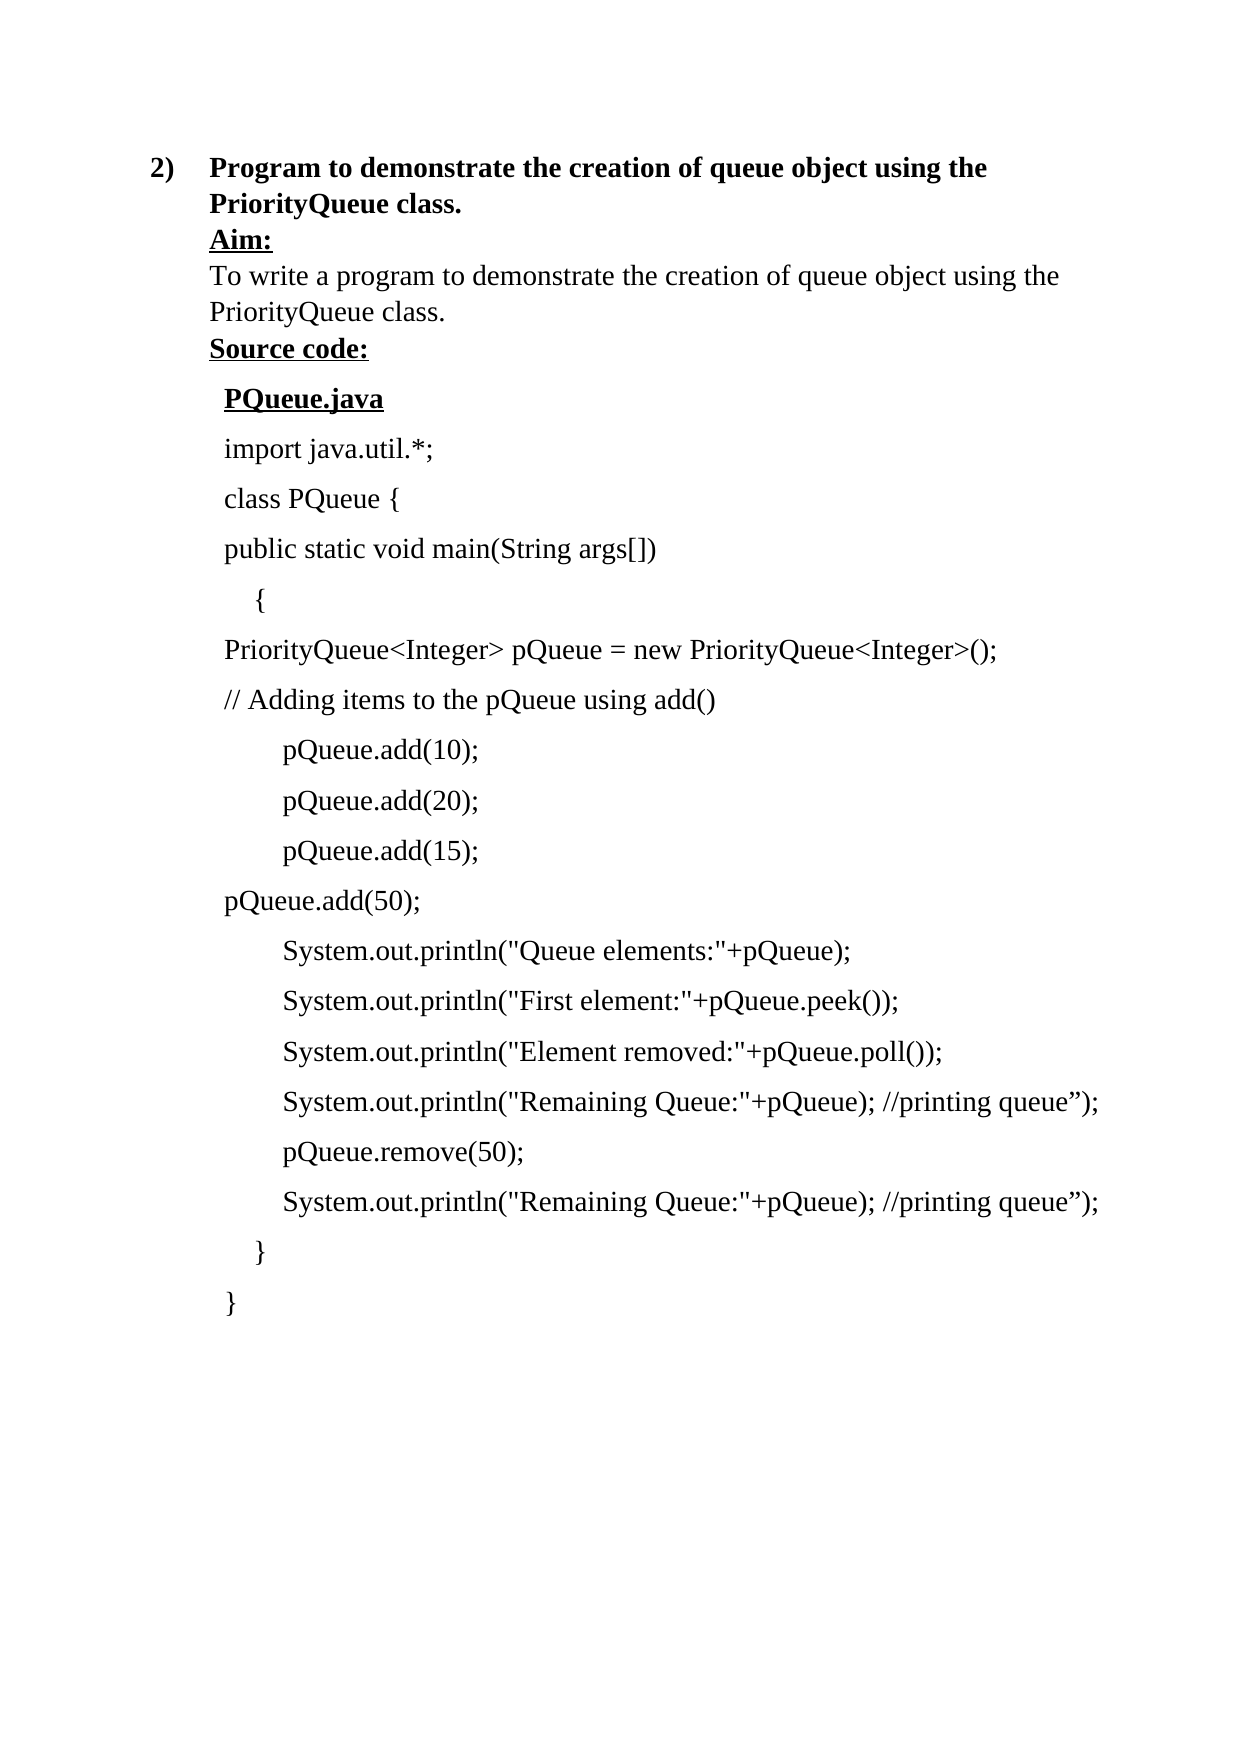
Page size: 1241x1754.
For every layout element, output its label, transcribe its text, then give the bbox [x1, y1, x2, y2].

text PriorityQueue<Integer> pQueue = new PriorityQueue<Integer>(); [120, 632, 1107, 666]
list To write a program to demonstrate the creation of queue object using the PriorityQueue class. [209, 258, 1107, 328]
text System.out.println("First element:"+pQueue.peek()); [120, 983, 1107, 1017]
text System.out.println("Element removed:"+pQueue.poll()); [120, 1034, 1107, 1067]
text pQueue.remove(50); [120, 1134, 1107, 1168]
text { [120, 582, 1107, 615]
text System.out.println("Remaining Queue:"+pQueue); //printing queue”); [120, 1084, 1107, 1117]
text // Adding items to the pQueue using add() [120, 682, 1107, 716]
list Aim: [209, 222, 1107, 256]
text PQueue.java [120, 381, 1107, 414]
text System.out.println("Remaining Queue:"+pQueue); //printing queue”); [120, 1184, 1107, 1218]
text import java.util.*; [120, 431, 1107, 465]
text class PQueue { [120, 481, 1107, 515]
text pQueue.add(20); [120, 783, 1107, 816]
list Program to demonstrate the creation of queue object using the PriorityQueue class. [150, 150, 1080, 220]
text pQueue.add(50); [120, 883, 1107, 917]
text System.out.println("Queue elements:"+pQueue); [120, 933, 1107, 967]
text } [120, 1234, 1107, 1268]
list Source code: [209, 331, 1107, 364]
text pQueue.add(15); [120, 833, 1107, 866]
text pQueue.add(10); [120, 732, 1107, 766]
text public static void main(String args[]) [120, 532, 1107, 565]
text } [120, 1285, 1107, 1318]
